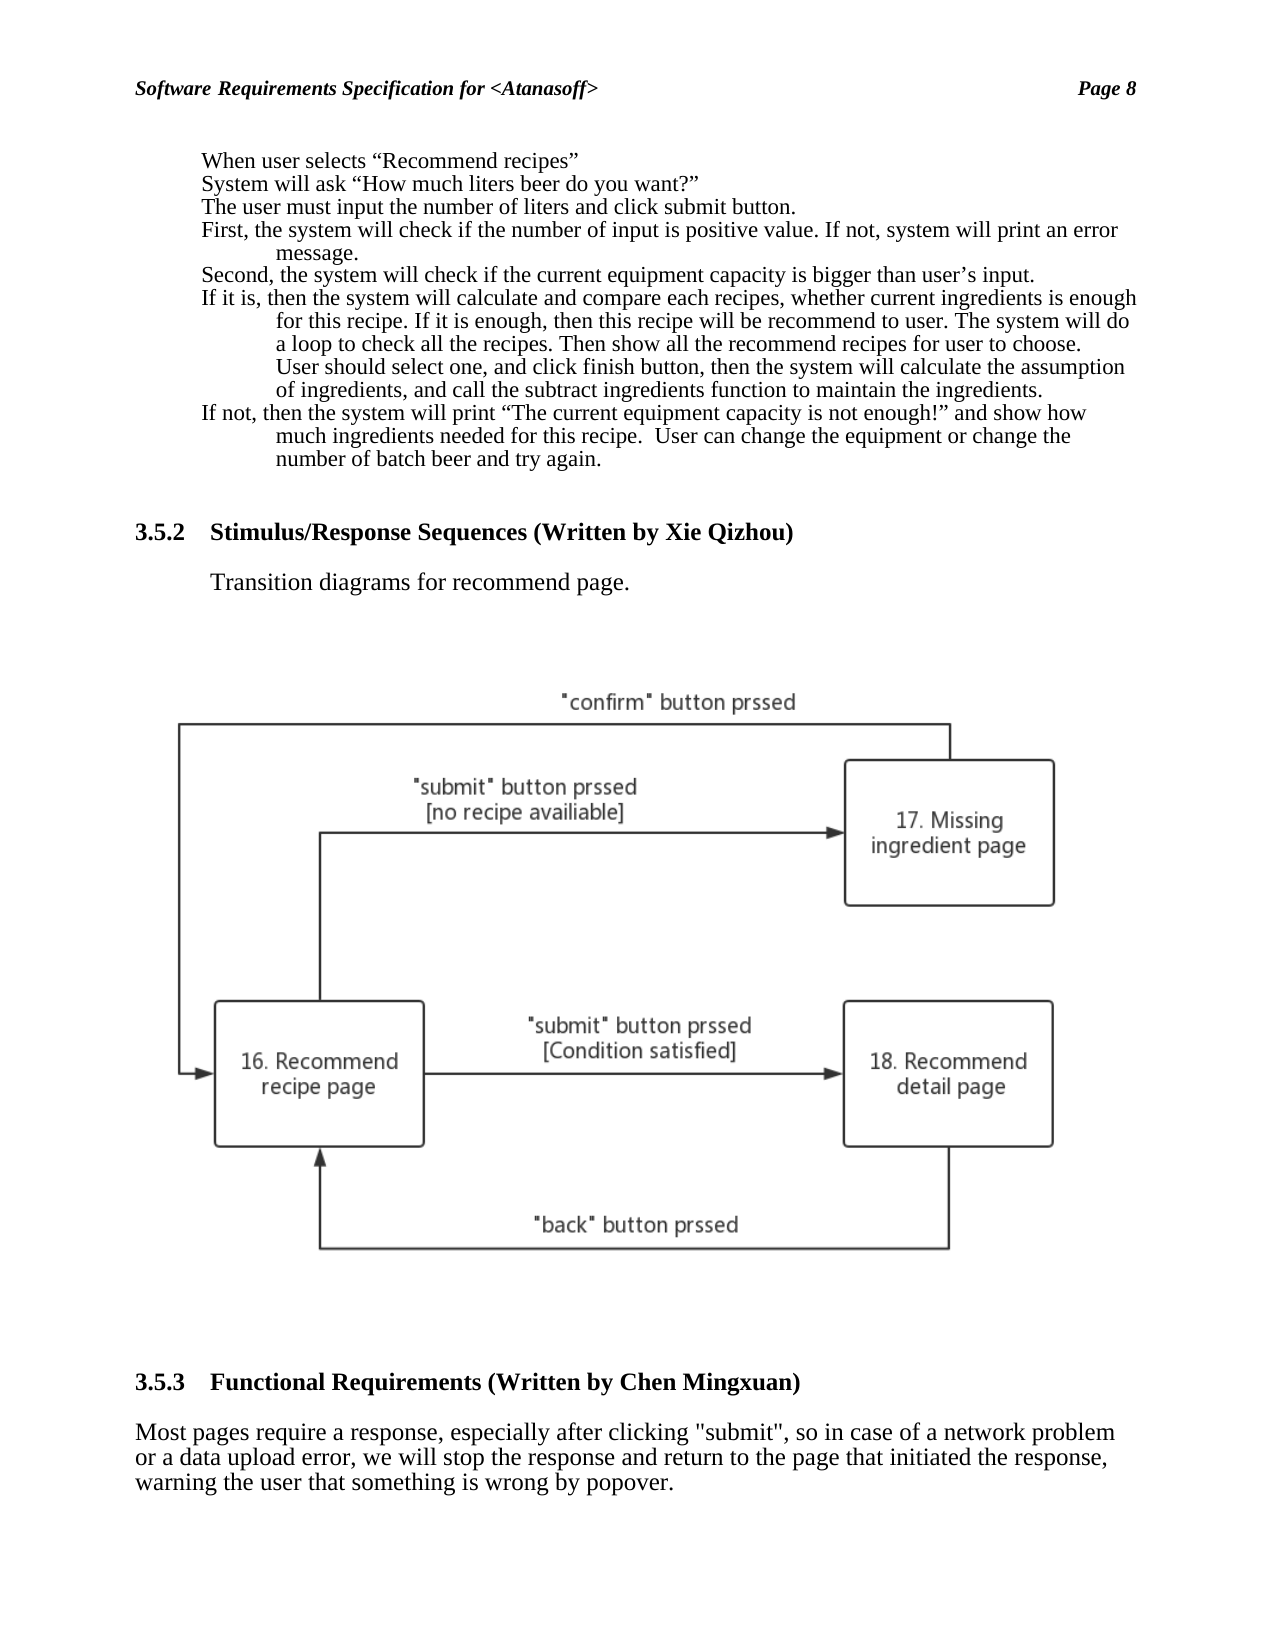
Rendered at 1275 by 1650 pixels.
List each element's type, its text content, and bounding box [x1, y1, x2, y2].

subtitle Stimulus/Response Sequences (Written by Xie Qizhou) [135, 521, 1140, 546]
subtitle Functional Requirements (Written by Chen Mingxuan) [135, 1371, 1140, 1396]
text When user selects “Recommend recipes” [201, 150, 1140, 173]
text System will ask “How much liters beer do you want?” [201, 173, 1140, 196]
text Transition diagrams for recommend page. [135, 571, 1140, 596]
text The user must input the number of liters and click submit button. [201, 196, 1140, 219]
text Most pages require a response, especially after clicking "submit", so in case of a network problem or a data upload error, we will stop the response and return to the page that initiated the response, warning the user that something is wrong by popover. [135, 1421, 1140, 1496]
text User should select one, and click finish button, then the system will calculate the assumption of ingredients, and call the subtract ingredients function to maintain the ingredients. [201, 356, 1140, 402]
picture [122, 605, 1128, 1334]
text If it is, then the system will calculate and compare each recipes, whether current ingredients is enough for this recipe. If it is enough, then this recipe will be recommend to user. The system will do a loop to check all the recipes. Then show all the recommend recipes for user to choose. [201, 287, 1140, 356]
text Second, the system will check if the current equipment capacity is bigger than user’s input. [201, 264, 1140, 287]
text If not, then the system will print “The current equipment capacity is not enough!” and show how much ingredients needed for this recipe. User can change the equipment or change the number of batch beer and try again. [201, 402, 1140, 471]
text First, the system will check if the number of input is positive value. If not, system will print an error message. [201, 219, 1140, 264]
